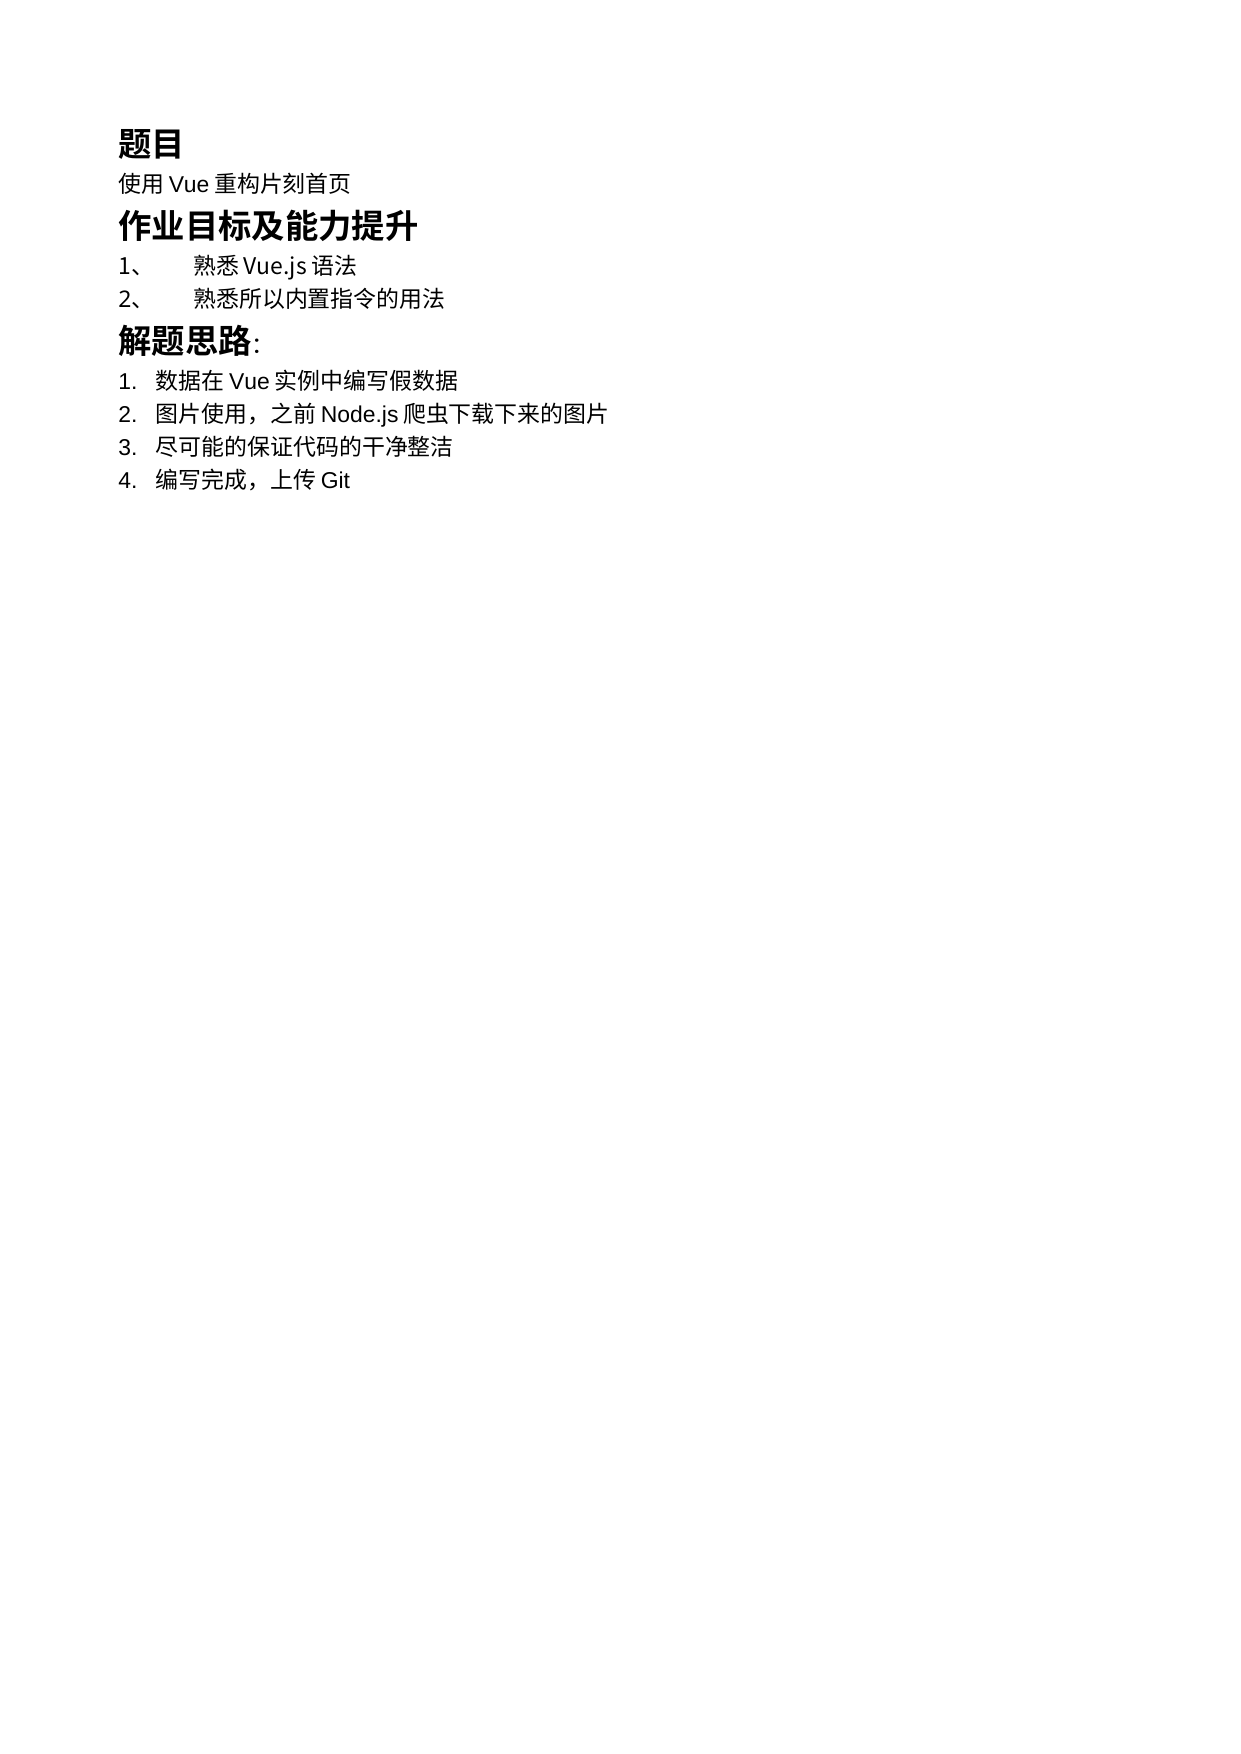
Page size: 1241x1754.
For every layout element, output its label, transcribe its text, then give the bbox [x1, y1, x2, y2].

text 作业目标及能力提升 [118, 199, 1122, 248]
text 题目 [118, 118, 1122, 166]
text 解题思路： [118, 314, 1122, 363]
list 尽可能的保证代码的干净整洁 [118, 429, 1122, 462]
list 编写完成，上传Git [118, 462, 1122, 496]
list 数据在Vue实例中编写假数据 [118, 363, 1122, 396]
list 图片使用，之前Node.js爬虫下载下来的图片 [118, 396, 1122, 429]
text 使用Vue重构片刻首页 [118, 166, 1122, 199]
list 熟悉所以内置指令的用法 [118, 281, 1122, 314]
list 熟悉Vue.js语法 [118, 248, 1122, 281]
